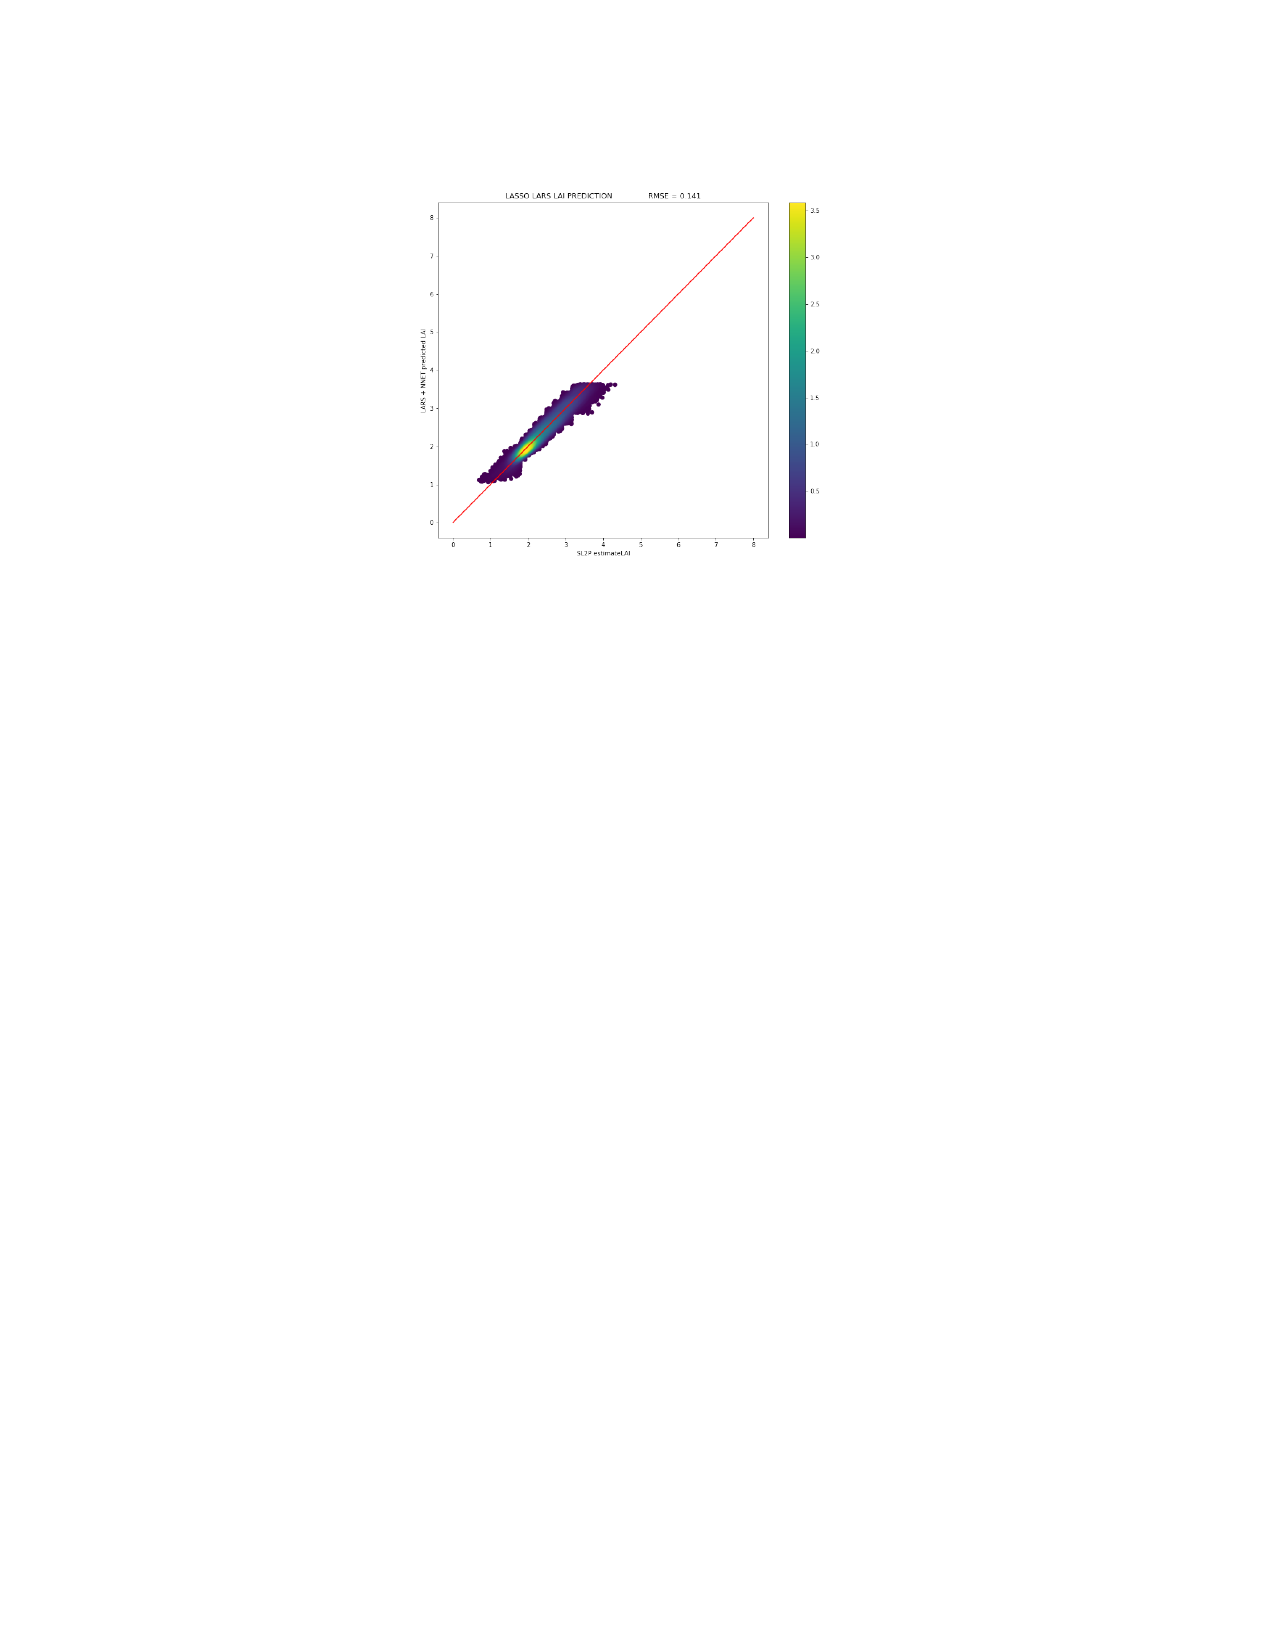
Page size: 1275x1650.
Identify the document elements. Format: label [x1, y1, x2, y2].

picture [371, 150, 904, 593]
